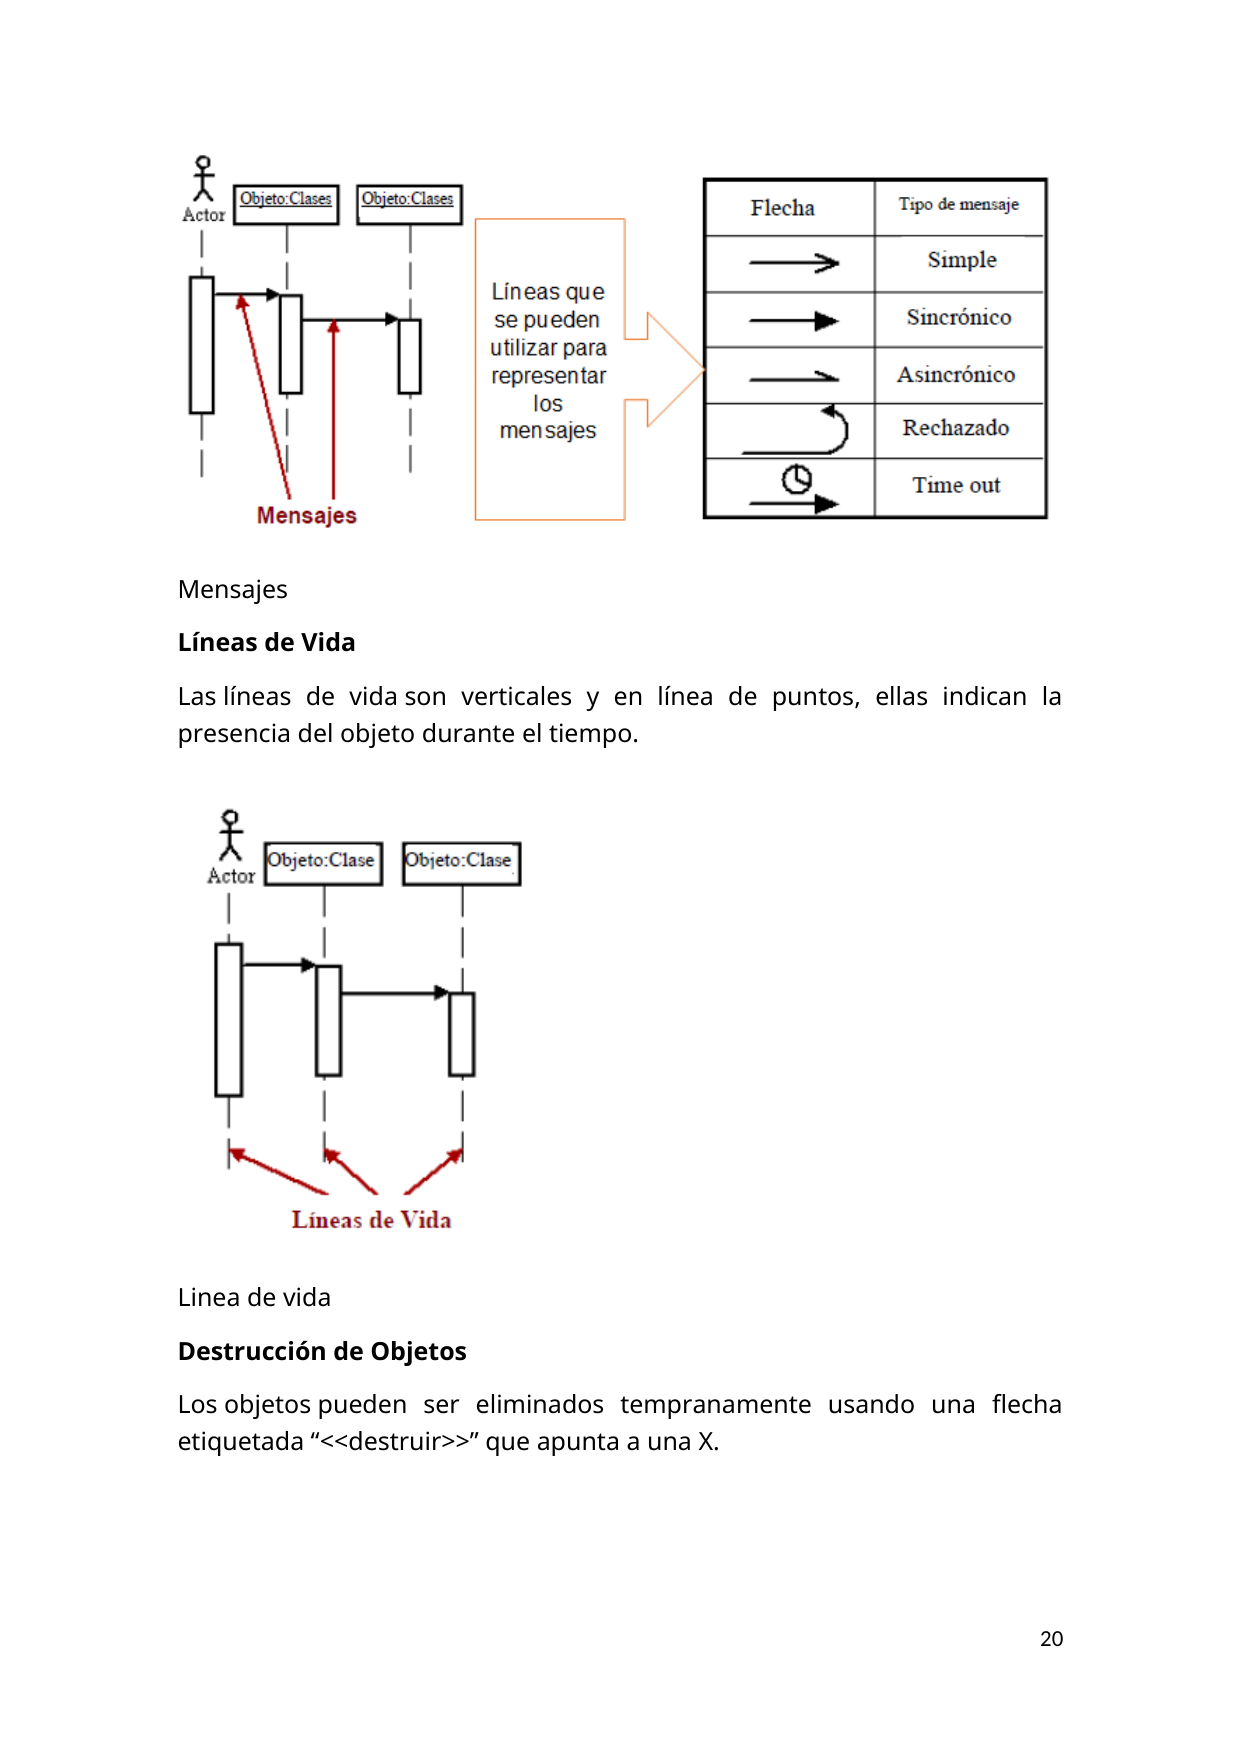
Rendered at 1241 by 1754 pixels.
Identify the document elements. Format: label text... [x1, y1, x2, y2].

text Destrucción de Objetos [177, 1333, 1063, 1367]
text Líneas de Vida [177, 625, 1063, 659]
text Linea de vida [177, 1280, 1063, 1314]
picture [177, 768, 535, 1261]
text Mensajes [177, 572, 1063, 606]
text Las líneas de vida son verticales y en línea de puntos, ellas indican la presencia del objeto durante el tiempo. [177, 678, 1063, 749]
picture [177, 147, 1063, 553]
text Los objetos pueden ser eliminados tempranamente usando una flecha etiquetada “<<destruir>>” que apunta a una X. [177, 1387, 1063, 1457]
